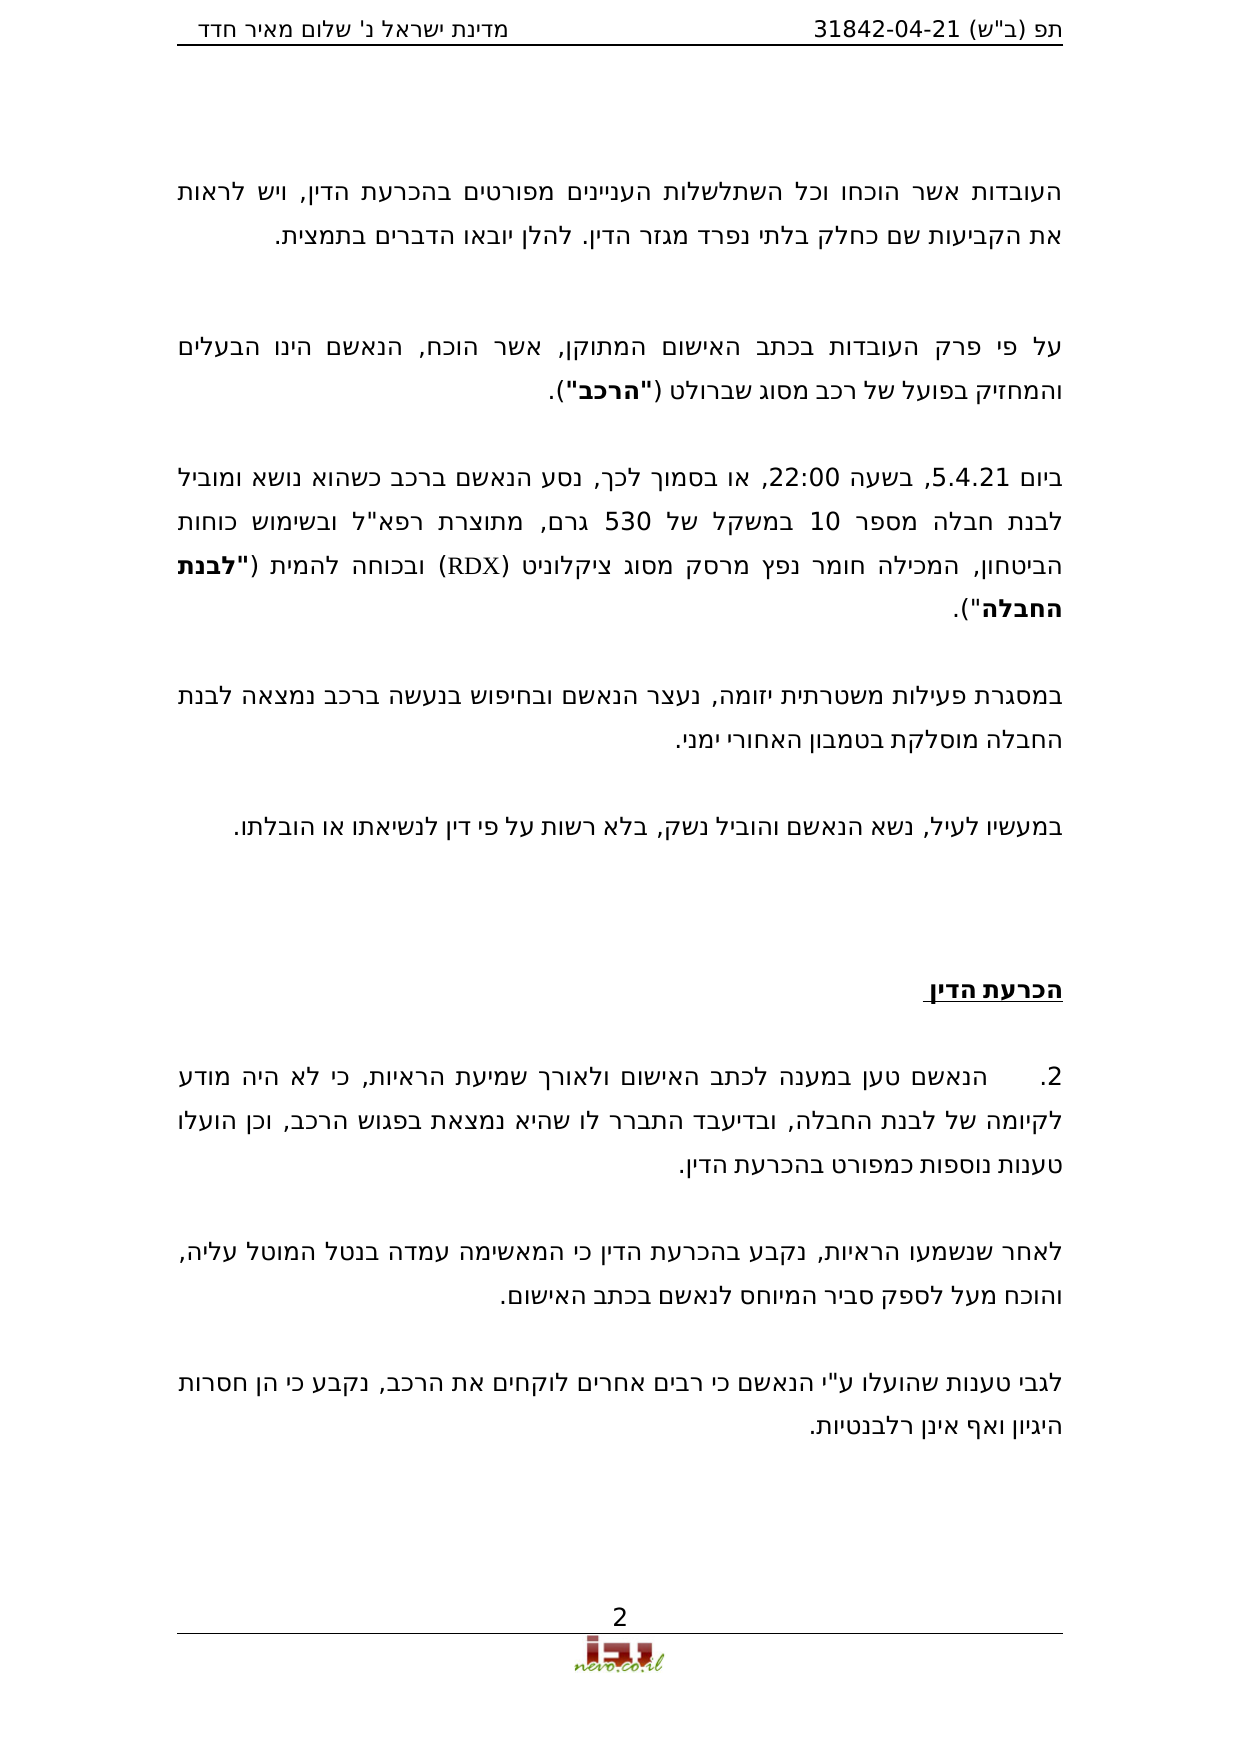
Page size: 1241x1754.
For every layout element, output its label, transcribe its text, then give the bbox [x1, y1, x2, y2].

text הכרעת הדין [177, 976, 1063, 1005]
text במסגרת פעילות משטרתית יזומה, נעצר הנאשם ובחיפוש בנעשה ברכב נמצאה לבנת החבלה מוסלקת בטמבון האחורי ימני. [177, 681, 1063, 754]
text על פי פרק העובדות בכתב האישום המתוקן, אשר הוכח, הנאשם הינו הבעלים והמחזיק בפועל של רכב מסוג שברולט ("הרכב"). [177, 332, 1063, 405]
text 2. הנאשם טען במענה לכתב האישום ולאורך שמיעת הראיות, כי לא היה מודע לקיומה של לבנת החבלה, ובדיעבד התברר לו שהיא נמצאת בפגוש הרכב, וכן הועלו טענות נוספות כמפורט בהכרעת הדין. [177, 1062, 1063, 1179]
text העובדות אשר הוכחו וכל השתלשלות העניינים מפורטים בהכרעת הדין, ויש לראות את הקביעות שם כחלק בלתי נפרד מגזר הדין. להלן יובאו הדברים בתמצית. [177, 177, 1063, 250]
text ביום 5.4.21, בשעה 22:00, או בסמוך לכך, נסע הנאשם ברכב כשהוא נושא ומוביל לבנת חבלה מספר 10 במשקל של 530 גרם, מתוצרת רפא"ל ובשימוש כוחות הביטחון, המכילה חומר נפץ מרסק מסוג ציקלוניט (RDX) ובכוחה להמית ("לבנת החבלה"). [177, 463, 1063, 624]
picture [574, 1635, 666, 1673]
text לאחר שנשמעו הראיות, נקבע בהכרעת הדין כי המאשימה עמדה בנטל המוטל עליה, והוכח מעל לספק סביר המיוחס לנאשם בכתב האישום. [177, 1237, 1063, 1310]
text לגבי טענות שהועלו ע"י הנאשם כי רבים אחרים לוקחים את הרכב, נקבע כי הן חסרות היגיון ואף אינן רלבנטיות. [177, 1368, 1063, 1441]
text במעשיו לעיל, נשא הנאשם והוביל נשק, בלא רשות על פי דין לנשיאתו או הובלתו. [177, 812, 1063, 841]
